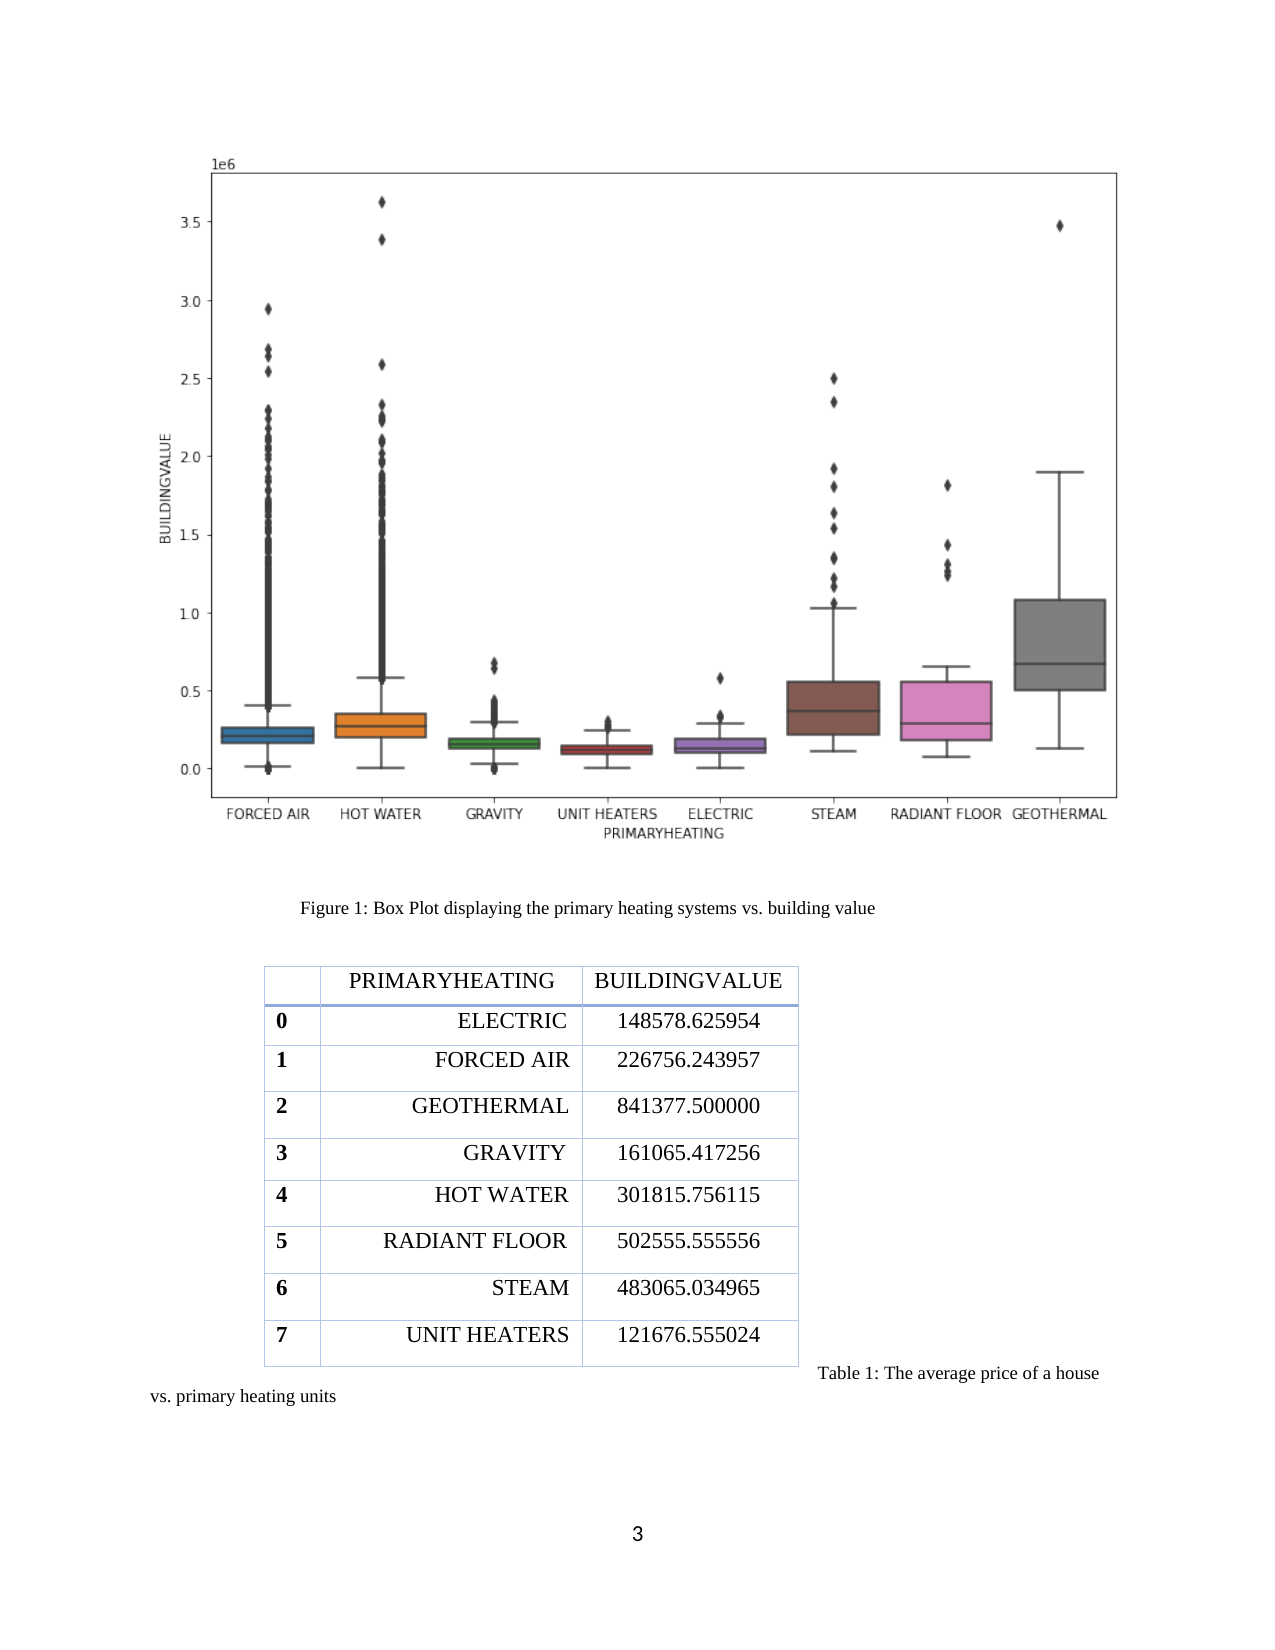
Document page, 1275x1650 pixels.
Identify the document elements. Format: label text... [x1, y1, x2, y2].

table_cell RADIANT FLOOR [321, 1227, 582, 1272]
table_cell 483065.034965 [583, 1274, 798, 1320]
table_cell 226756.243957 [583, 1046, 798, 1091]
table_cell 148578.625954 [583, 1007, 798, 1045]
table_cell 4 [265, 1181, 320, 1226]
table_cell 5 [265, 1227, 320, 1272]
table_cell 121676.555024 [583, 1321, 798, 1366]
table_cell 502555.555556 [583, 1227, 798, 1272]
table_header PRIMARYHEATING [321, 967, 582, 1003]
table_cell GRAVITY [321, 1139, 582, 1180]
table_cell 1 [265, 1046, 320, 1091]
picture [150, 150, 1125, 850]
table_cell FORCED AIR [321, 1046, 582, 1091]
text Figure 1: Box Plot displaying the primary heating systems vs. building value [225, 897, 1125, 919]
table_cell 3 [265, 1139, 320, 1180]
table_cell ELECTRIC [321, 1007, 582, 1045]
table_cell HOT WATER [321, 1181, 582, 1226]
table_cell UNIT HEATERS [321, 1321, 582, 1366]
table_cell 0 [265, 1007, 320, 1045]
table_cell 2 [265, 1092, 320, 1137]
table_cell GEOTHERMAL [321, 1092, 582, 1137]
table_cell STEAM [321, 1274, 582, 1320]
table_cell 301815.756115 [583, 1181, 798, 1226]
table_cell 6 [265, 1274, 320, 1320]
table_header [265, 967, 320, 1003]
table_cell 841377.500000 [583, 1092, 798, 1137]
table_cell 161065.417256 [583, 1139, 798, 1180]
table_header BUILDINGVALUE [583, 967, 798, 1003]
table_cell 7 [265, 1321, 320, 1366]
text Table 1: The average price of a house vs. primary heating units [150, 1362, 1125, 1406]
